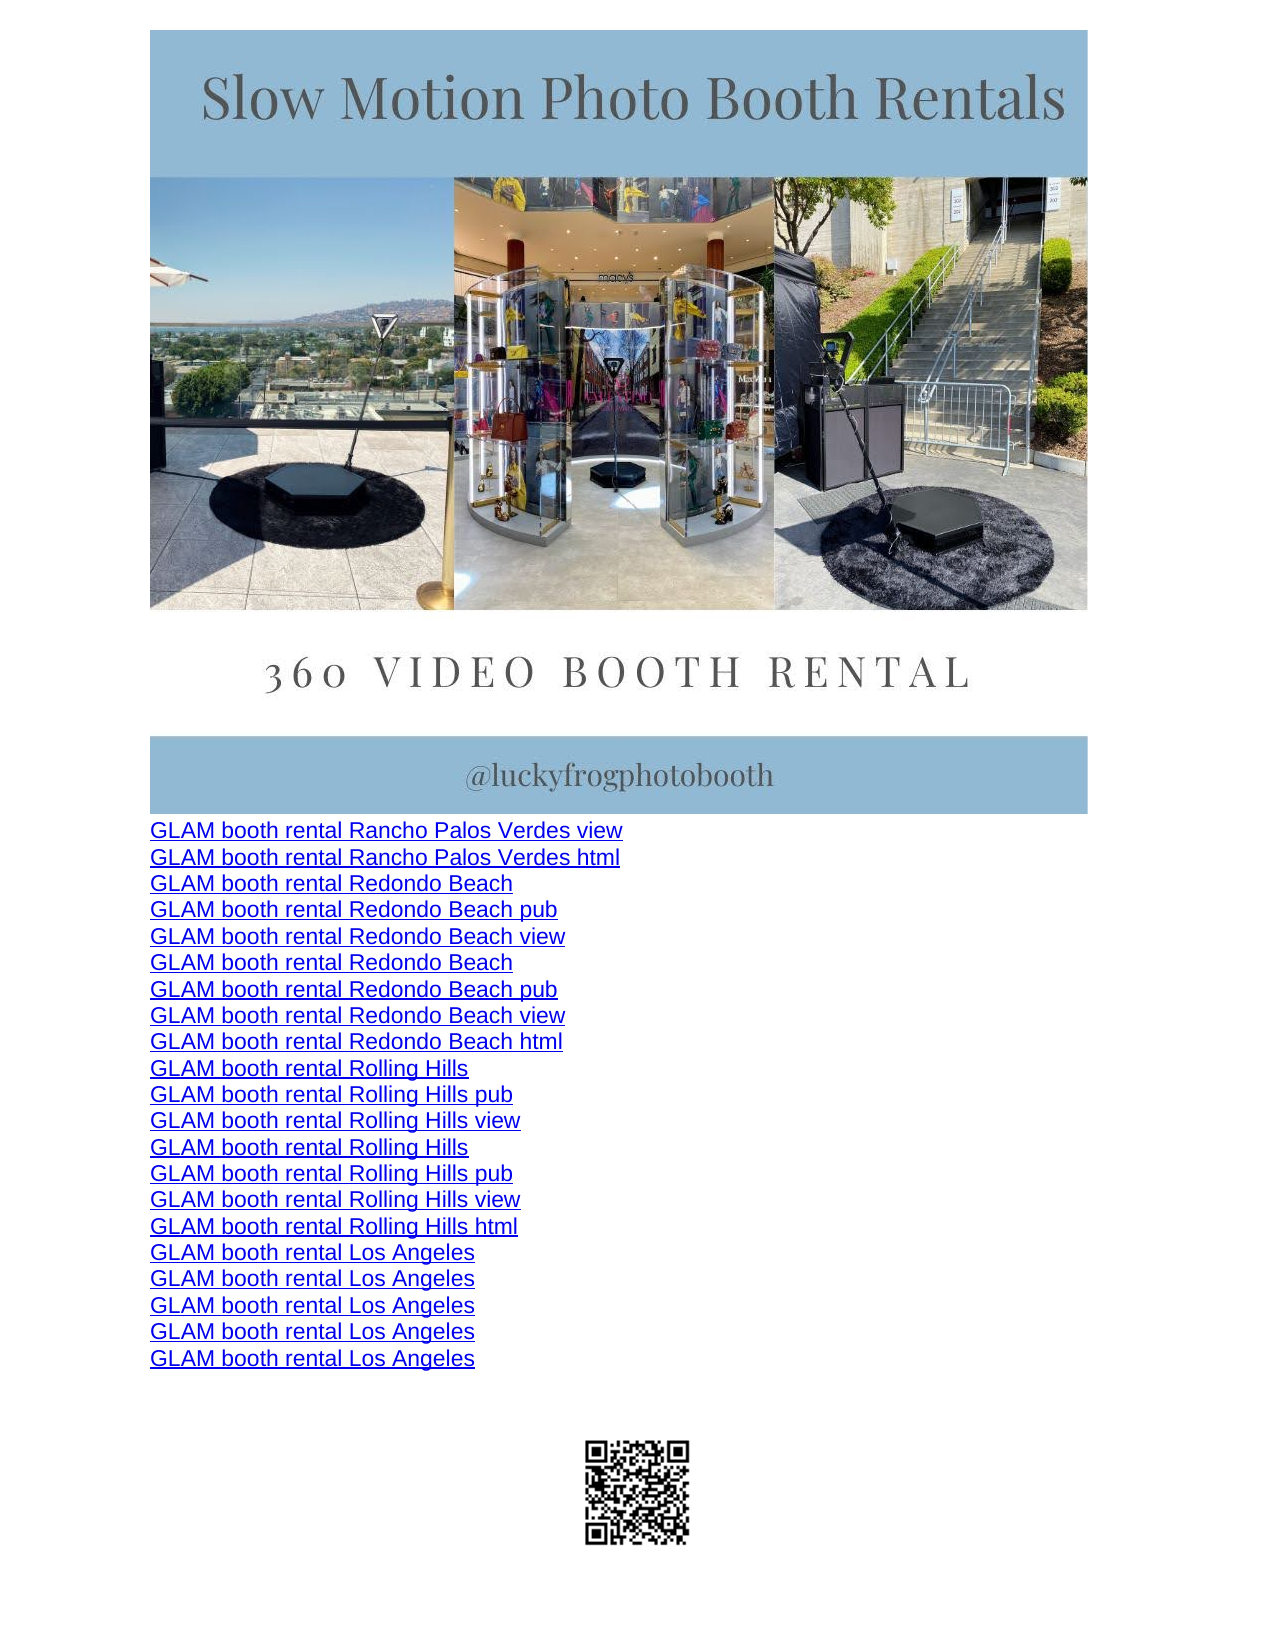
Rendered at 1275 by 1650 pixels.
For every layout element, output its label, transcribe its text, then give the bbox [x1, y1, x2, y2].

text GLAM booth rental Redondo Beach pub [150, 976, 1125, 1002]
text GLAM booth rental Redondo Beach view [150, 923, 1125, 949]
text GLAM booth rental Rolling Hills pub [150, 1081, 1125, 1107]
text GLAM booth rental Rolling Hills [150, 1134, 1125, 1160]
text GLAM booth rental Redondo Beach html [150, 1028, 1125, 1054]
text GLAM booth rental Rancho Palos Verdes html [150, 844, 1125, 870]
text GLAM booth rental Rolling Hills [150, 1054, 1125, 1081]
text GLAM booth rental Rolling Hills view [150, 1107, 1125, 1134]
text GLAM booth rental Redondo Beach pub [150, 896, 1125, 923]
text GLAM booth rental Los Angeles [150, 1318, 1125, 1344]
text GLAM booth rental Rolling Hills html [150, 1213, 1125, 1239]
text GLAM booth rental Redondo Beach [150, 870, 1125, 896]
text GLAM booth rental Rolling Hills view [150, 1186, 1125, 1213]
text GLAM booth rental Rolling Hills pub [150, 1160, 1125, 1186]
text GLAM booth rental Los Angeles [150, 1265, 1125, 1292]
picture [150, 30, 1088, 814]
text GLAM booth rental Los Angeles [150, 1239, 1125, 1265]
text GLAM booth rental Rancho Palos Verdes view [150, 817, 1125, 844]
text GLAM booth rental Los Angeles [150, 1344, 1125, 1371]
picture [559, 1415, 716, 1572]
text GLAM booth rental Los Angeles [150, 1292, 1125, 1318]
text GLAM booth rental Redondo Beach [150, 949, 1125, 976]
text GLAM booth rental Redondo Beach view [150, 1002, 1125, 1028]
